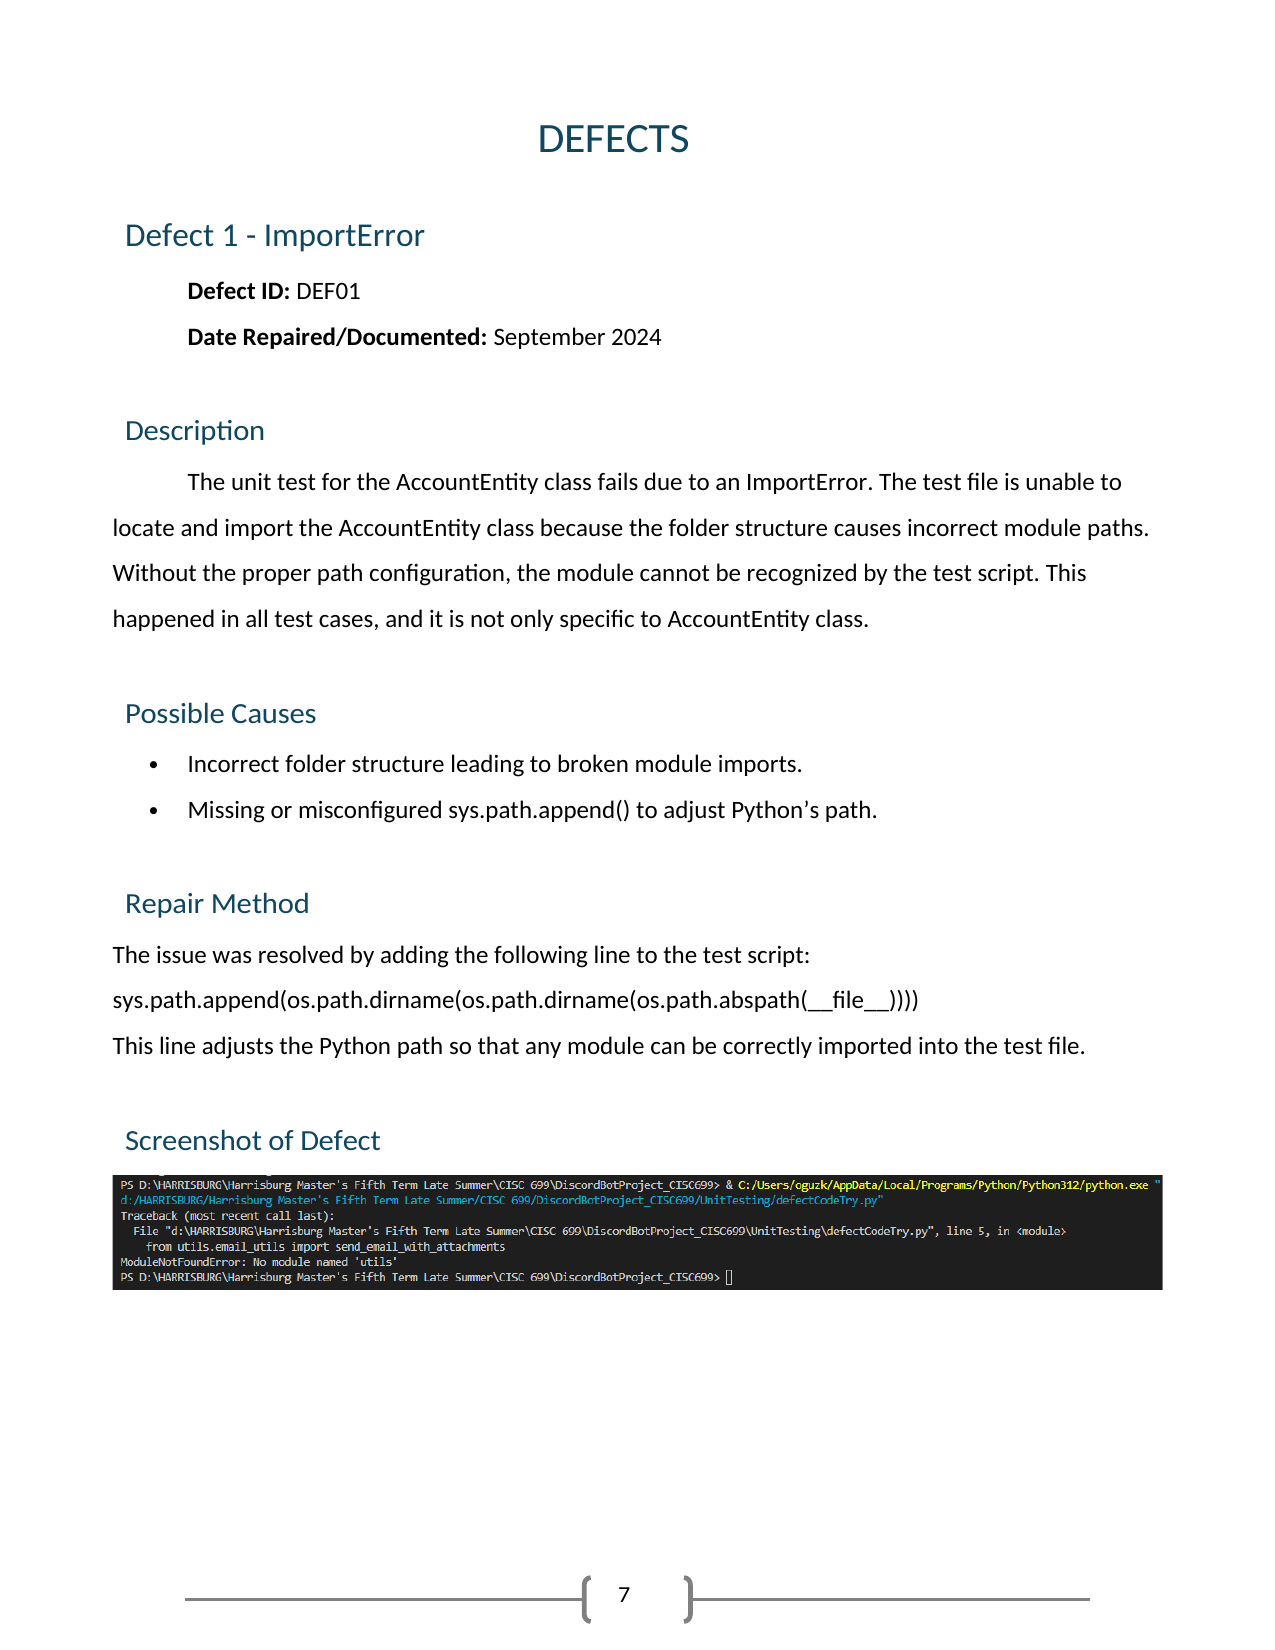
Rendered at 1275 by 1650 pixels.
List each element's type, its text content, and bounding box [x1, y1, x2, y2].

subtitle DEFECTS [113, 112, 1114, 163]
list Missing or misconfigured sys.path.append() to adjust Python’s path. [150, 794, 1162, 824]
picture [112, 1175, 1163, 1290]
subtitle Defect 1 - ImportError [125, 214, 1162, 255]
text The issue was resolved by adding the following line to the test script: sys.path.append(os.path.dirname(os.path.dirname(os.path.abspath(__file__)))) This line adjusts the Python path so that any module can be correctly imported into the test file. [112, 939, 1162, 1061]
list Incorrect folder structure leading to broken module imports. [150, 748, 1162, 779]
subtitle Repair Method [125, 885, 1162, 921]
text Date Repaired/Documented: September 2024 [112, 321, 1162, 351]
text Defect ID: DEF01 [112, 275, 1162, 306]
subtitle Description [125, 412, 1162, 448]
subtitle Possible Causes [125, 695, 1162, 730]
subtitle Screenshot of Defect [125, 1122, 1162, 1157]
text The unit test for the AccountEntity class fails due to an ImportError. The test file is unable to locate and import the AccountEntity class because the folder structure causes incorrect module paths. Without the proper path configuration, the module cannot be recognized by the test script. This happened in all test cases, and it is not only specific to AccountEntity class. [112, 466, 1162, 634]
